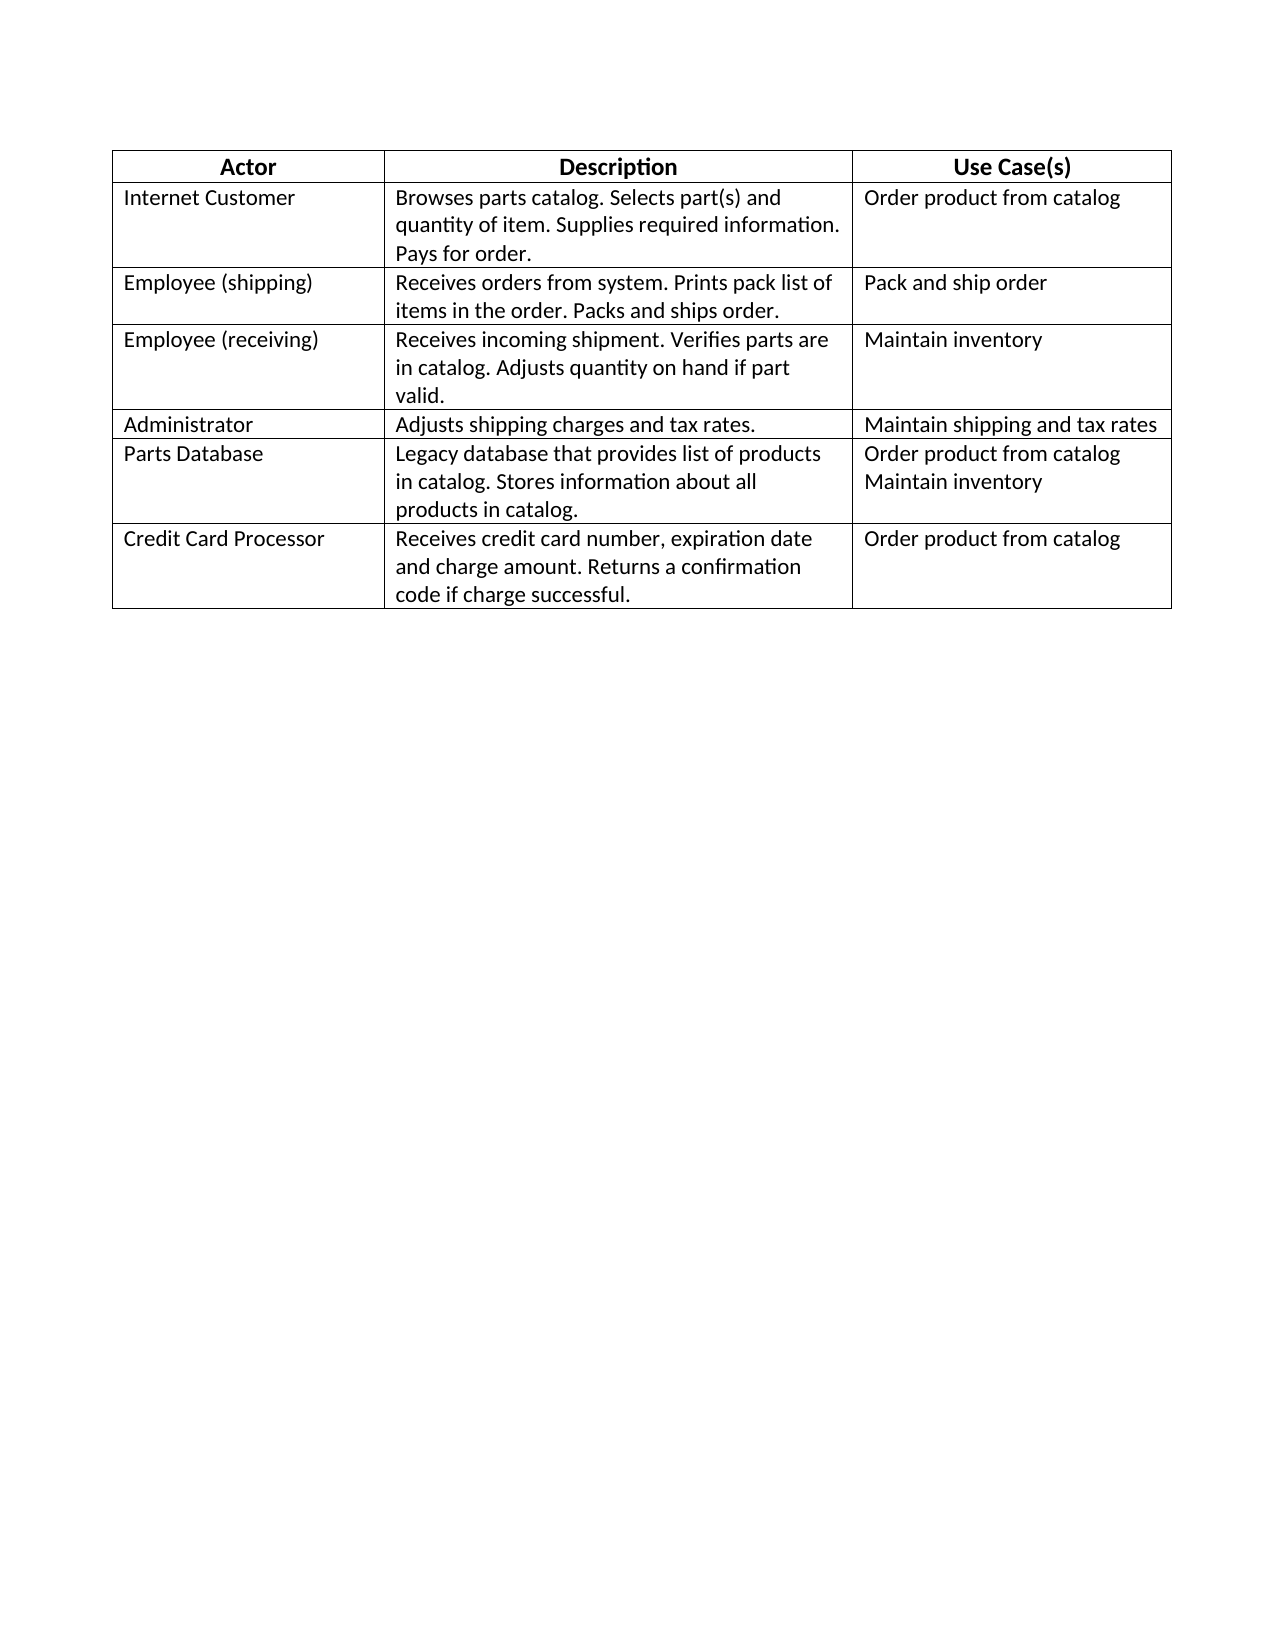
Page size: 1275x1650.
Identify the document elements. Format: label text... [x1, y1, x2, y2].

table_cell Internet Customer [113, 183, 384, 267]
table_header Actor [113, 151, 384, 182]
table_cell Credit Card Processor [113, 524, 384, 608]
table_cell Employee (shipping) [113, 268, 384, 324]
table_cell Administrator [113, 410, 384, 438]
table_cell Browses parts catalog. Selects part(s) and quantity of item. Supplies required information. Pays for order. [385, 183, 852, 267]
table_cell Order product from catalog [853, 183, 1171, 267]
table_cell Maintain shipping and tax rates [853, 410, 1171, 438]
table_cell Order product from catalog [853, 524, 1171, 608]
table_cell Receives orders from system. Prints pack list of items in the order. Packs and ships order. [385, 268, 852, 324]
table_cell Parts Database [113, 439, 384, 523]
table_header Use Case(s) [853, 151, 1171, 182]
table_cell Pack and ship order [853, 268, 1171, 324]
table_header Description [385, 151, 852, 182]
table_cell Employee (receiving) [113, 325, 384, 409]
table_cell Adjusts shipping charges and tax rates. [385, 410, 852, 438]
table_cell Receives credit card number, expiration date and charge amount. Returns a confirmation code if charge successful. [385, 524, 852, 608]
table_cell Order product from catalog Maintain inventory [853, 439, 1171, 523]
table_cell Legacy database that provides list of products in catalog. Stores information about all products in catalog. [385, 439, 852, 523]
table_cell Maintain inventory [853, 325, 1171, 409]
table_cell Receives incoming shipment. Verifies parts are in catalog. Adjusts quantity on hand if part valid. [385, 325, 852, 409]
